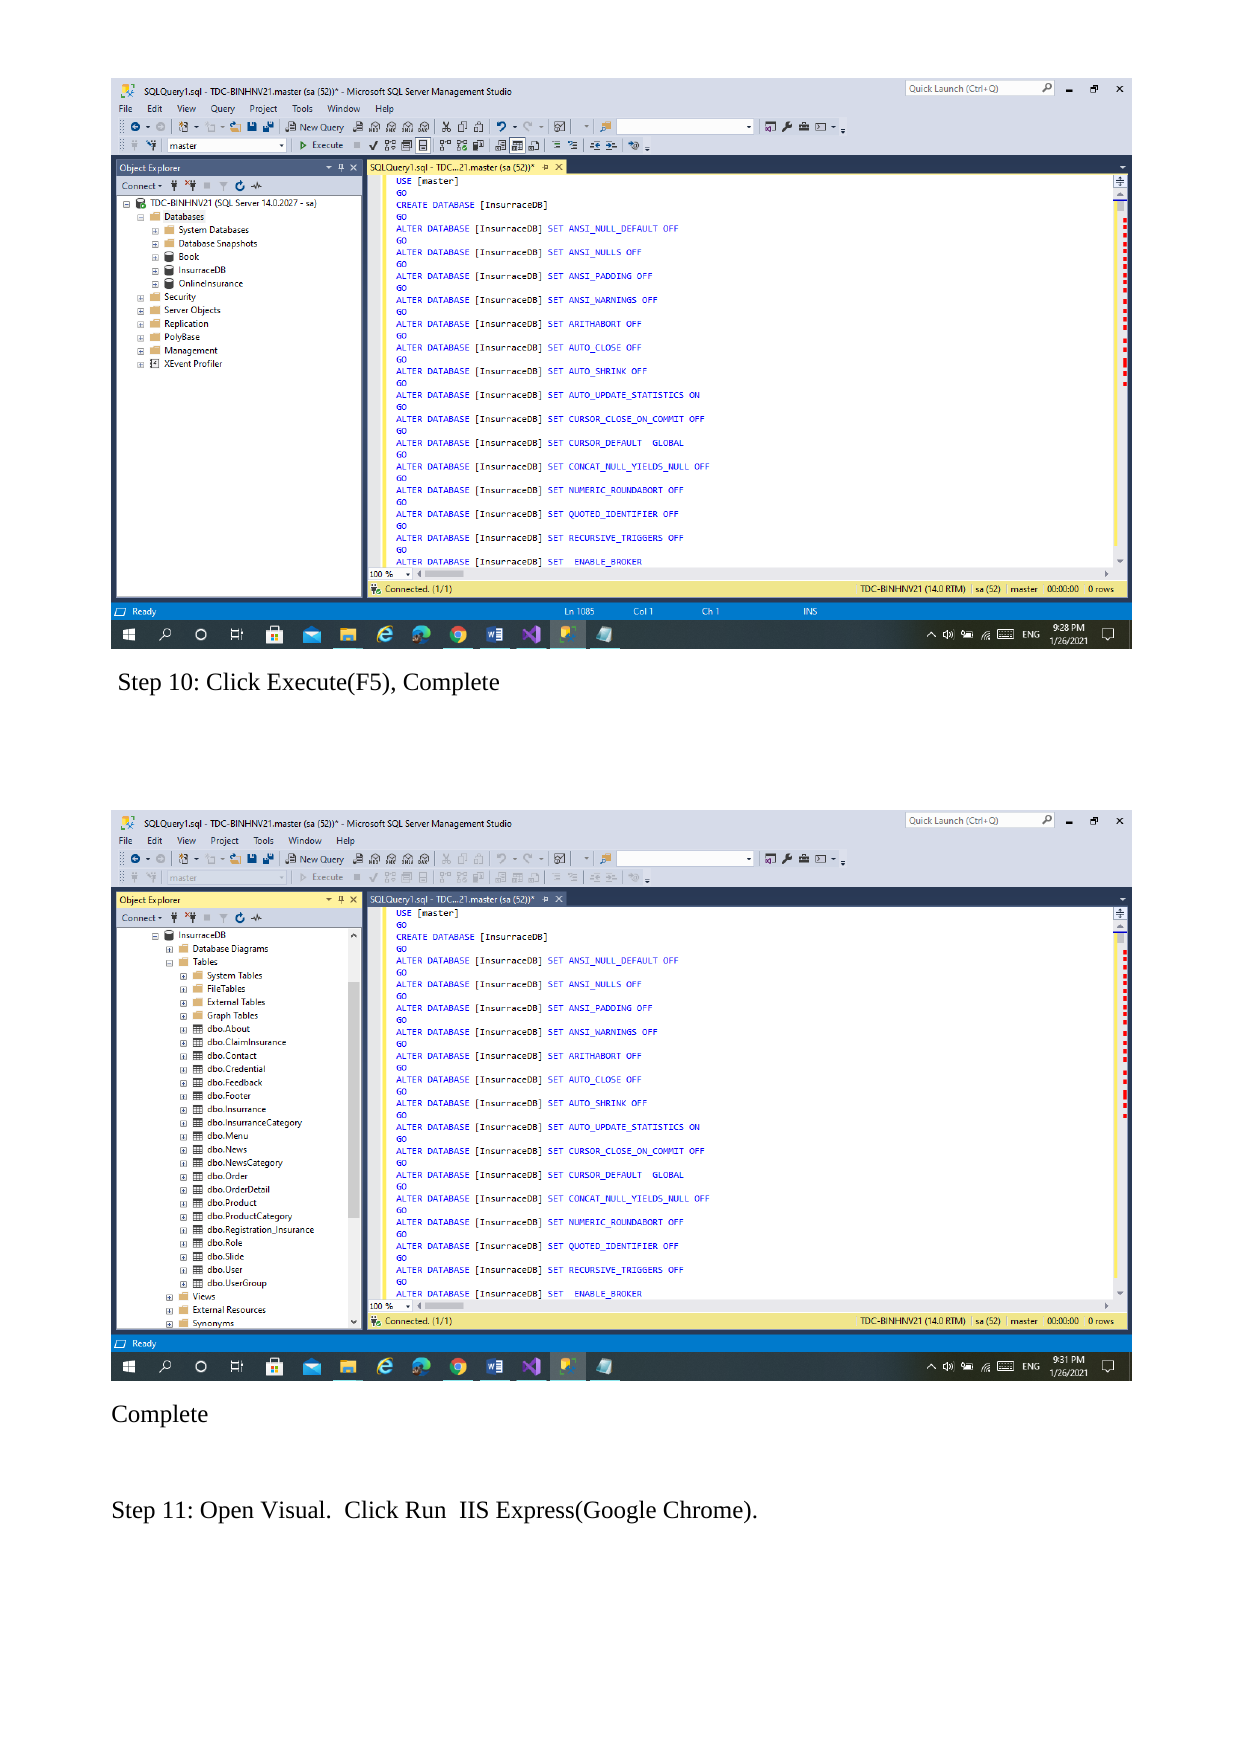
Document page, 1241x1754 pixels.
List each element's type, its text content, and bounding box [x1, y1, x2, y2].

text Step 11: Open Visual. Click Run IIS Express(Google Chrome). [111, 1495, 1138, 1524]
text Complete [111, 1399, 1138, 1428]
picture [111, 78, 1132, 649]
text Step 10: Click Execute(F5), Complete [111, 667, 1138, 696]
picture [111, 810, 1132, 1381]
